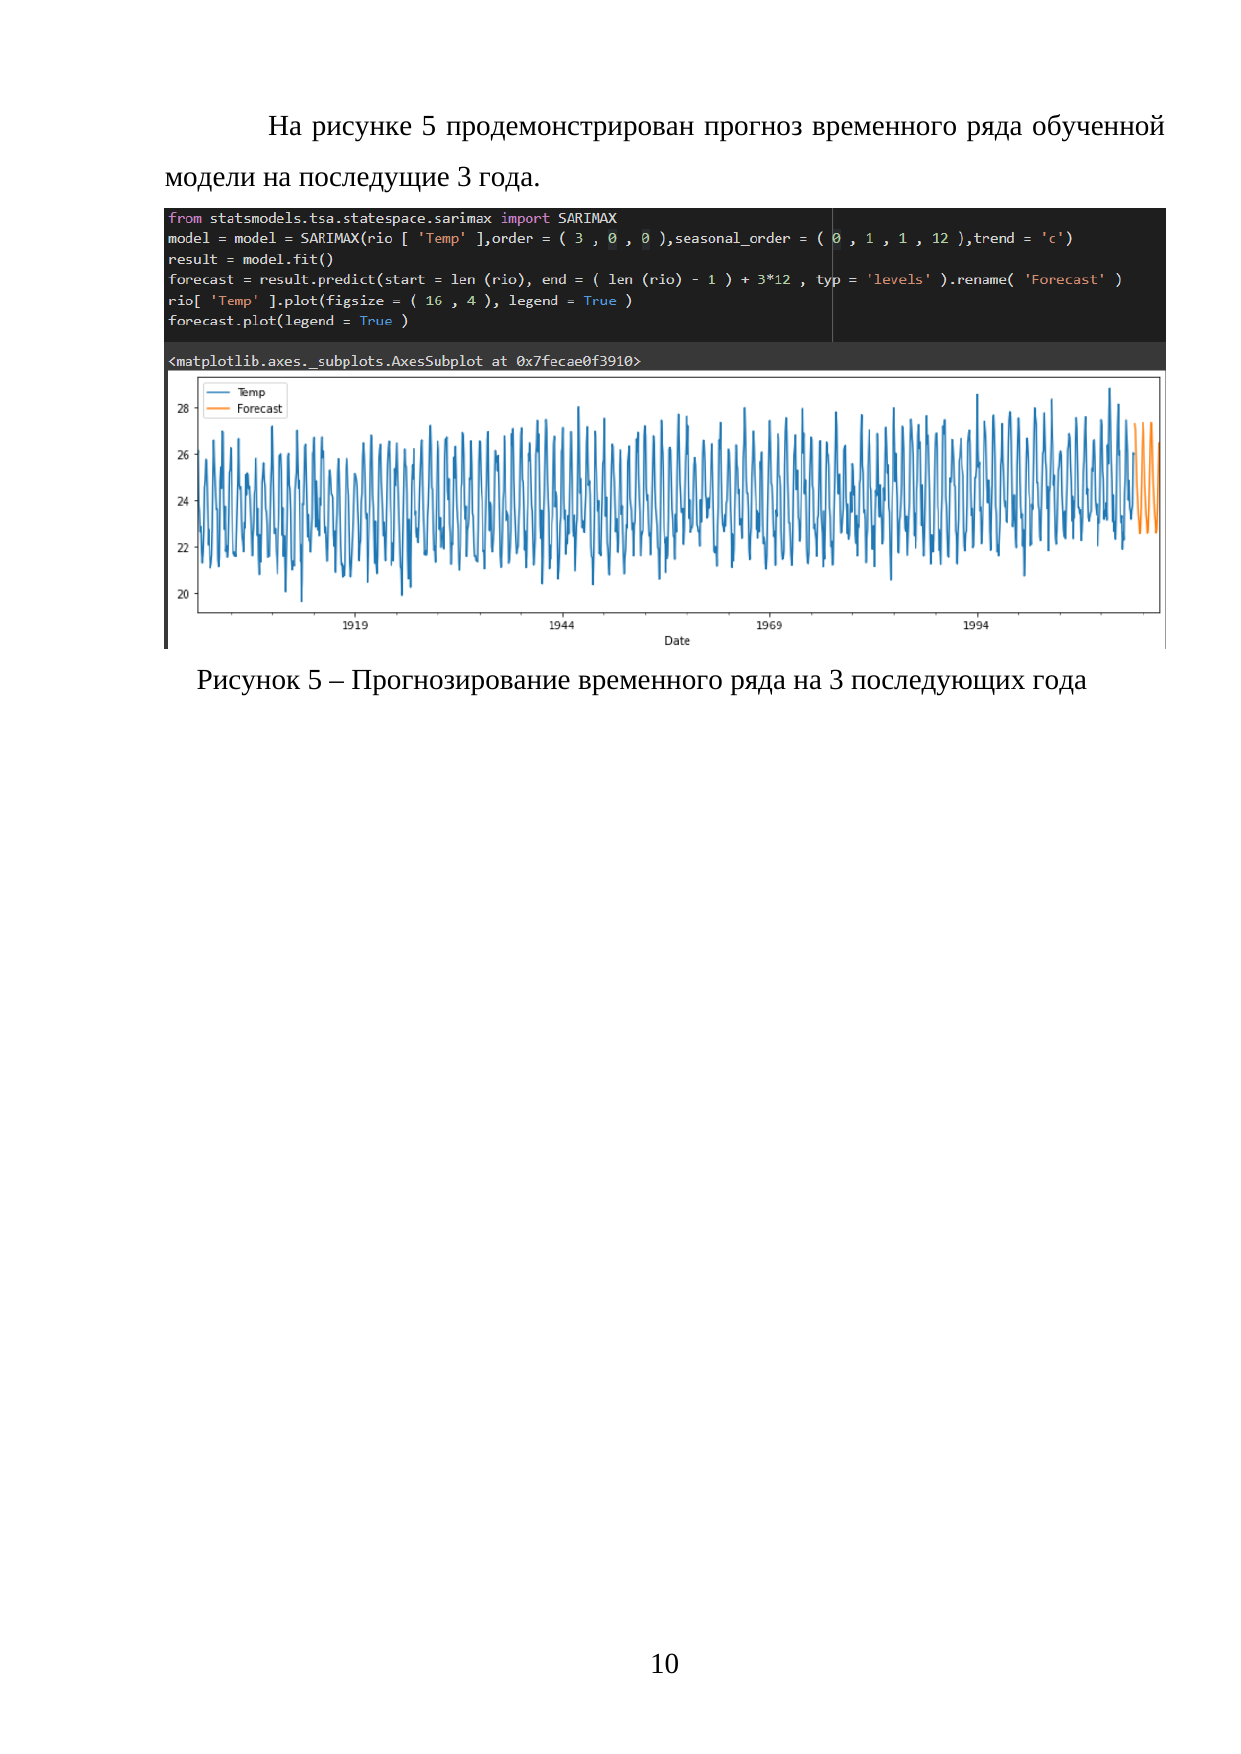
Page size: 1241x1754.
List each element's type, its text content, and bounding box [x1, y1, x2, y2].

text На рисунке 5 продемонстрирован прогноз временного ряда обученной модели на последущие 3 года. [164, 108, 1166, 192]
text Рисунок 5 – Прогнозирование временного ряда на 3 последующих года [164, 662, 1119, 696]
picture [164, 208, 1166, 649]
